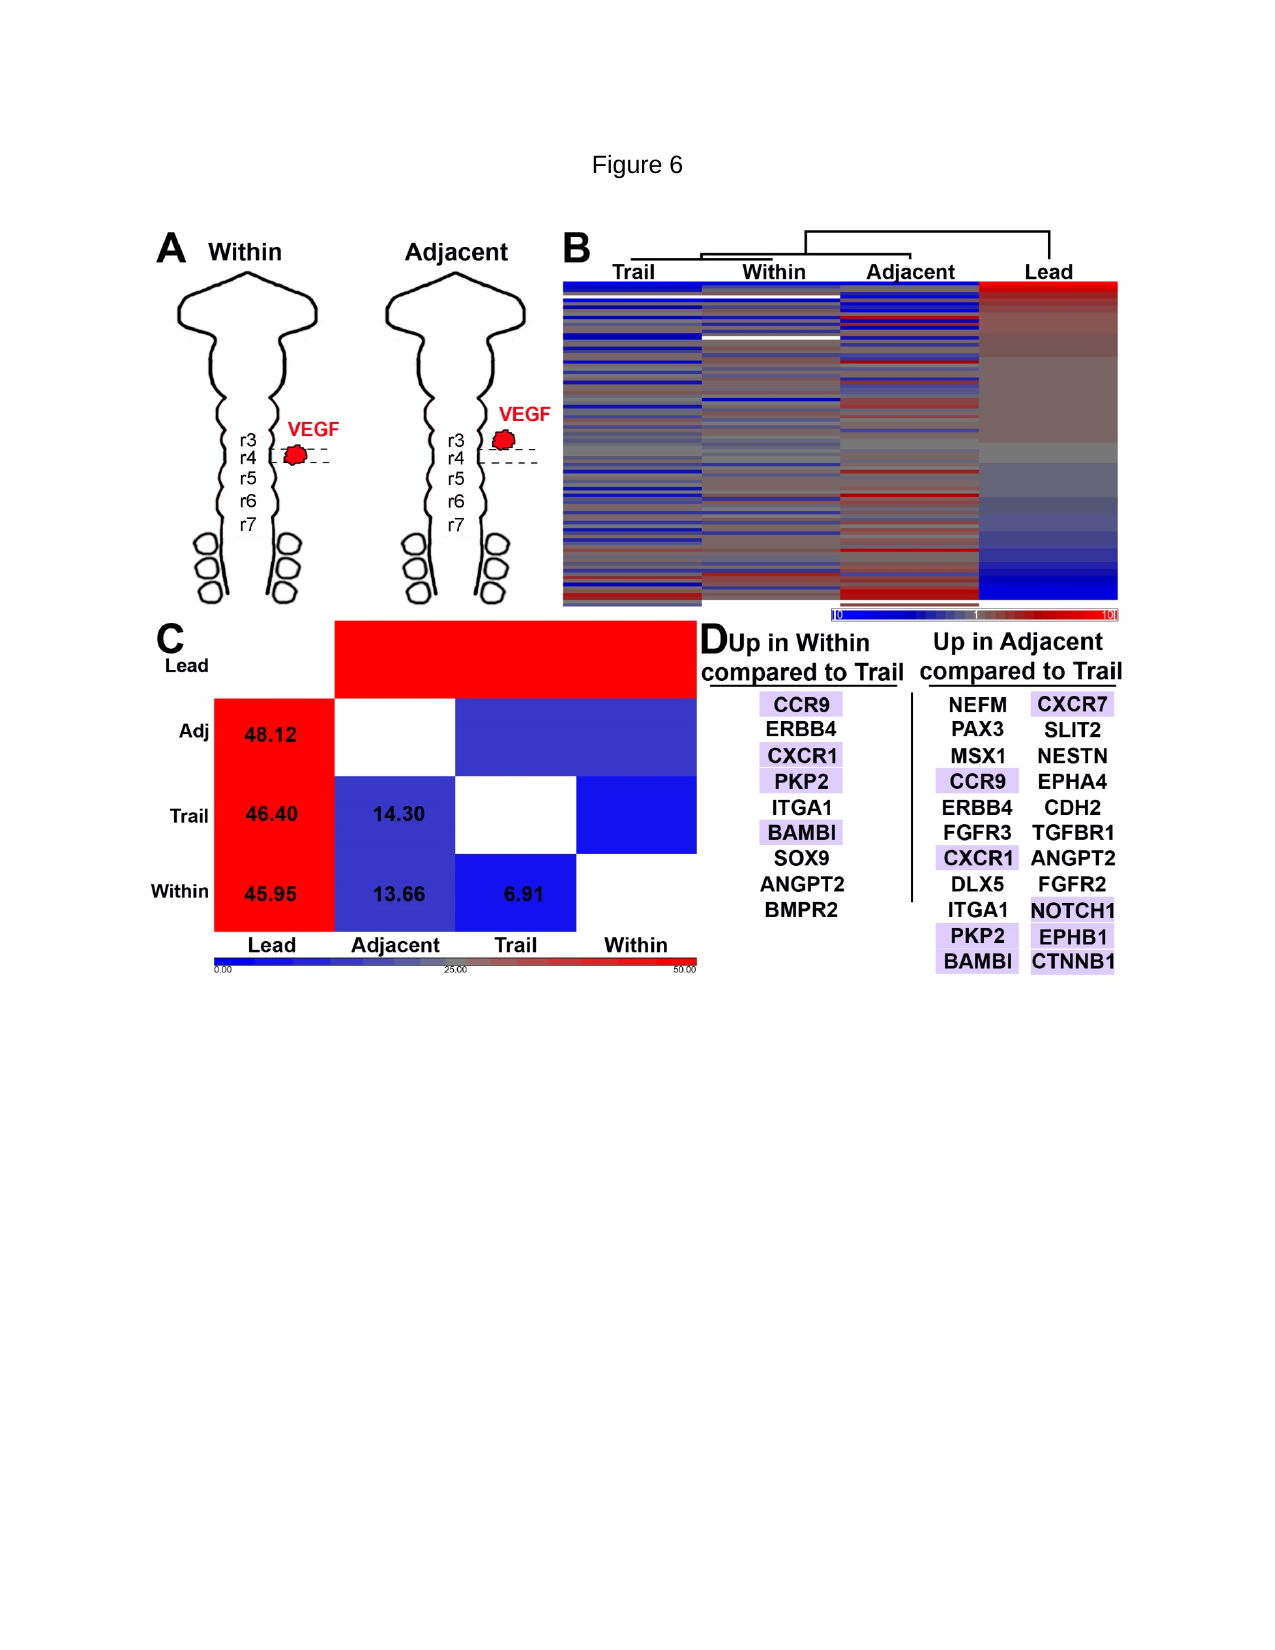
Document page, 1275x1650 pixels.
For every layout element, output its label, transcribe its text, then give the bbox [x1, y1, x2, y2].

text Figure 6 [150, 150, 1125, 179]
picture [150, 228, 1125, 983]
